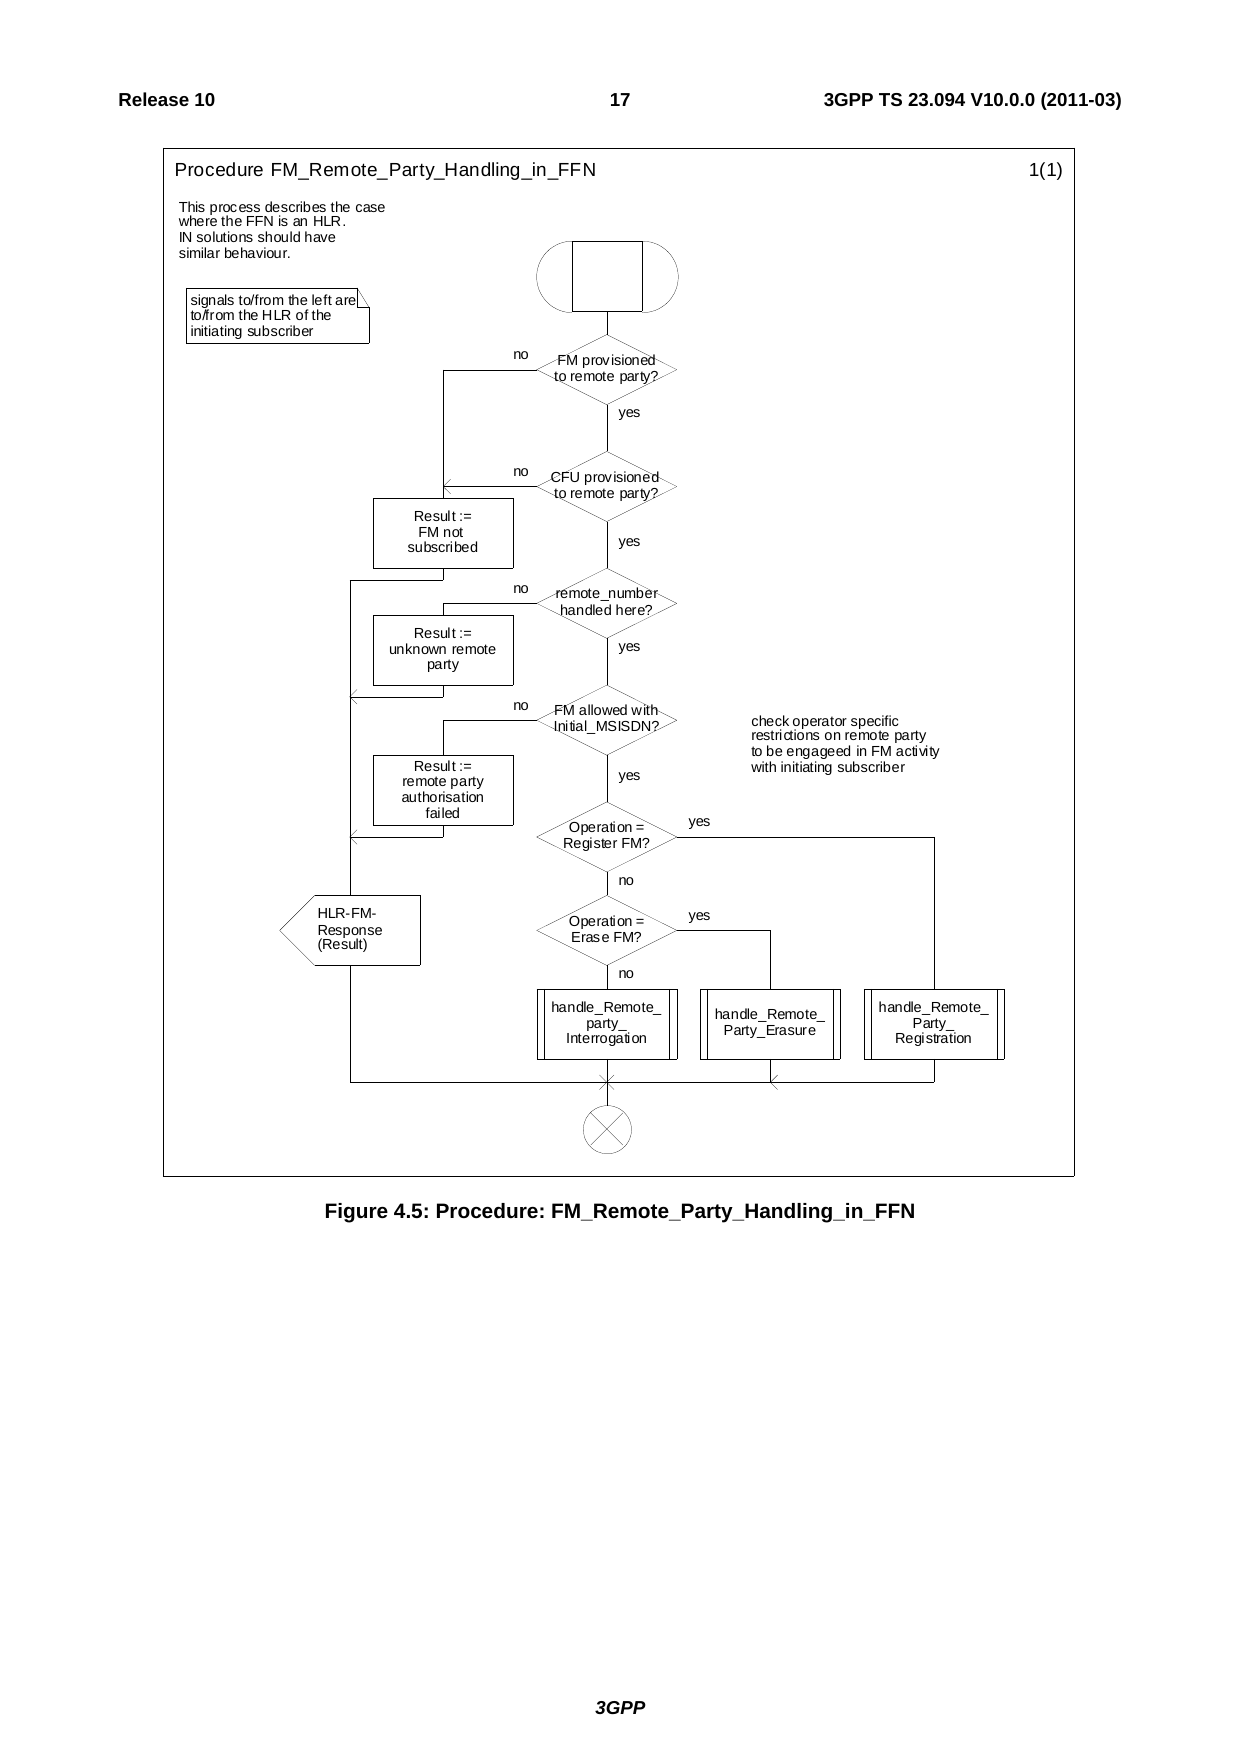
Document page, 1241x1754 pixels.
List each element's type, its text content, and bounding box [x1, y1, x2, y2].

text Figure 4.5: Procedure: FM_Remote_Party_Handling_in_FFN [118, 1198, 1122, 1222]
